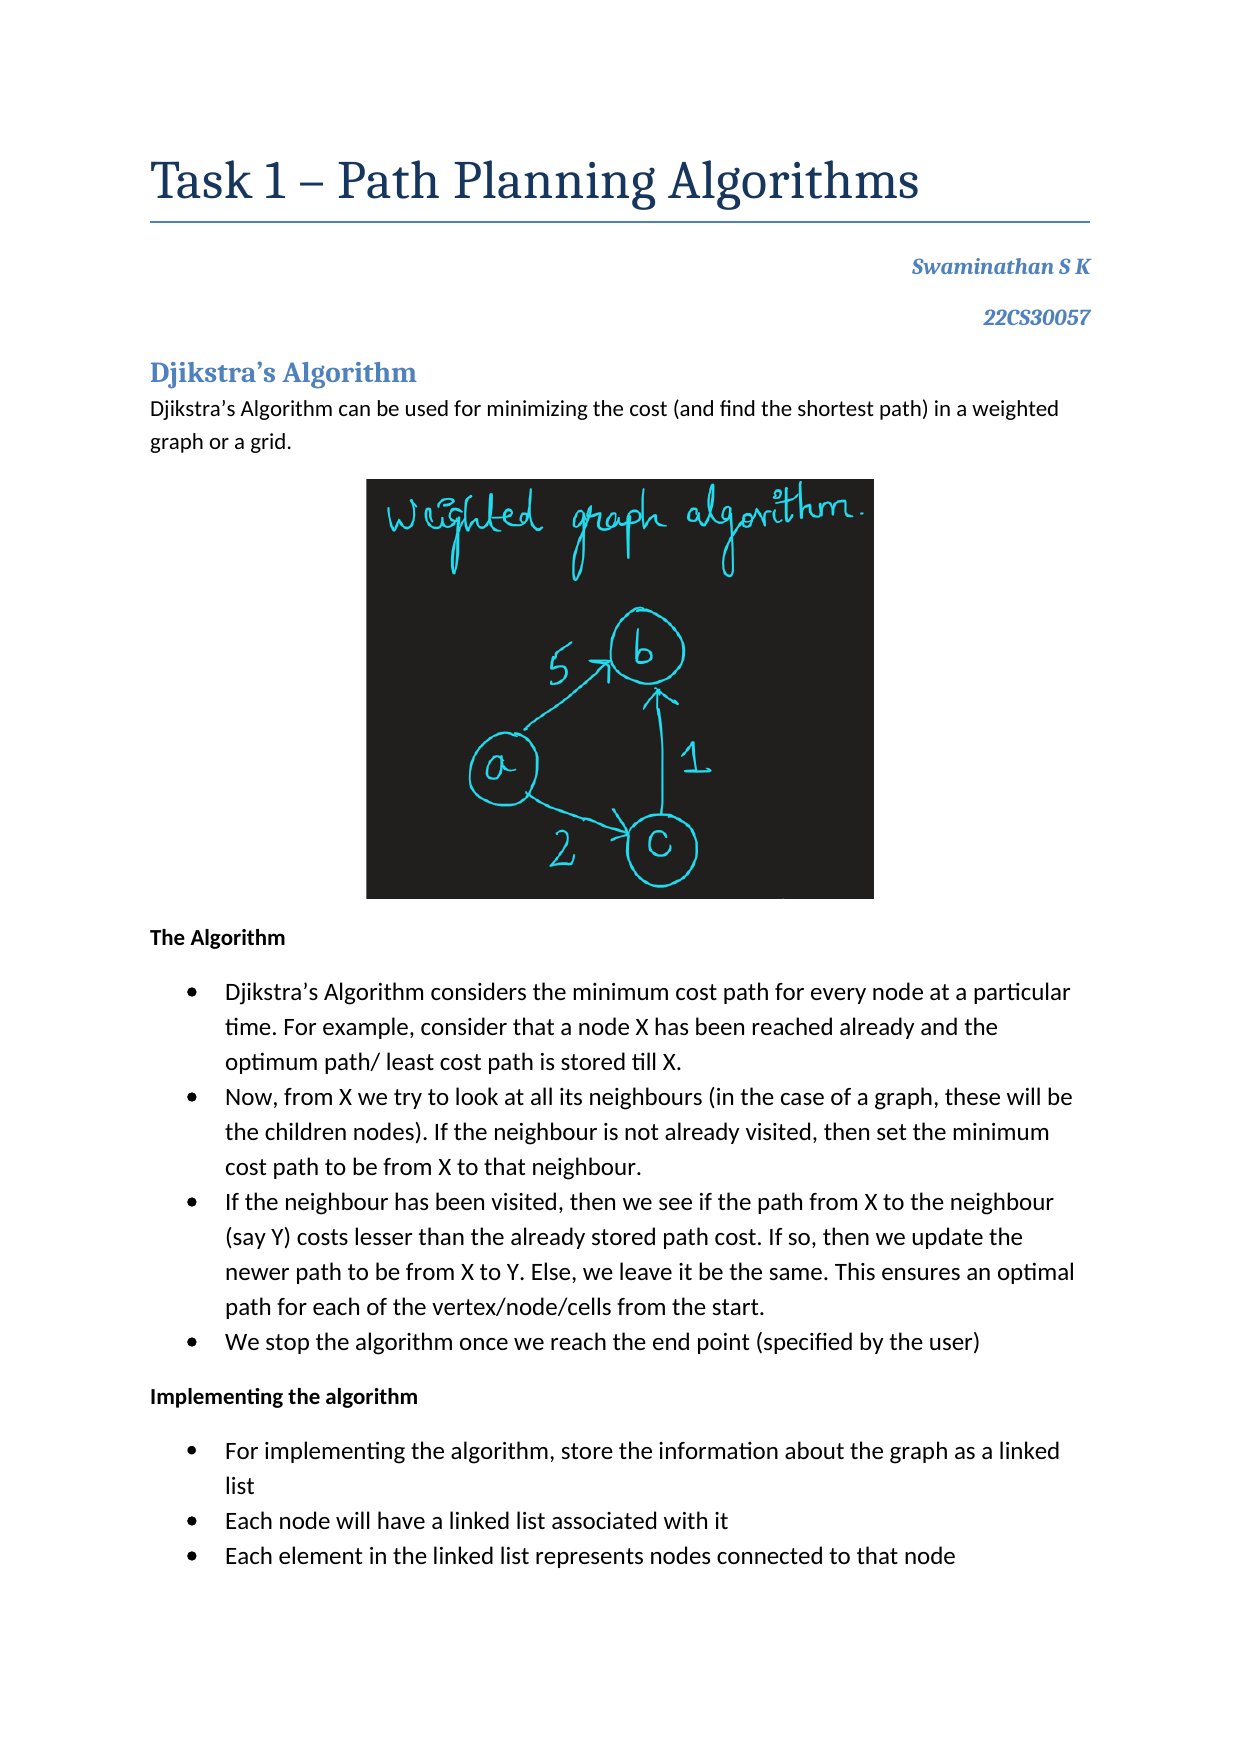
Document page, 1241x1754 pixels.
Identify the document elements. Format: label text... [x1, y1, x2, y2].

subtitle Swaminathan S K [150, 254, 1090, 280]
list Each element in the linked list represents nodes connected to that node [187, 1540, 1090, 1571]
list If the neighbour has been visited, then we see if the path from X to the neighbour (say Y) costs lesser than the already stored path cost. If so, then we update the newer path to be from X to Y. Else, we leave it be the same. This ensures an optimal path for each of the vertex/node/cells from the start. [187, 1187, 1090, 1322]
list We stop the algorithm once we reach the end point (specified by the user) [187, 1327, 1090, 1357]
picture [366, 479, 874, 899]
list Now, from X we try to look at all its neighbours (in the case of a graph, these will be the children nodes). If the neighbour is not already visited, then set the minimum cost path to be from X to that neighbour. [187, 1082, 1090, 1182]
title Task 1 – Path Planning Algorithms [150, 150, 1090, 221]
text The Algorithm [150, 923, 1090, 952]
subtitle 22CS30057 [150, 305, 1090, 331]
subtitle Djikstra’s Algorithm [150, 356, 1090, 389]
text Djikstra’s Algorithm can be used for minimizing the cost (and find the shortest path) in a weighted graph or a grid. [150, 394, 1090, 455]
list Djikstra’s Algorithm considers the minimum cost path for every node at a particular time. For example, consider that a node X has been reached already and the optimum path/ least cost path is stored till X. [187, 977, 1090, 1077]
text Implementing the algorithm [150, 1382, 1090, 1410]
list For implementing the algorithm, store the information about the graph as a linked list [187, 1435, 1090, 1501]
list Each node will have a linked list associated with it [187, 1505, 1090, 1536]
